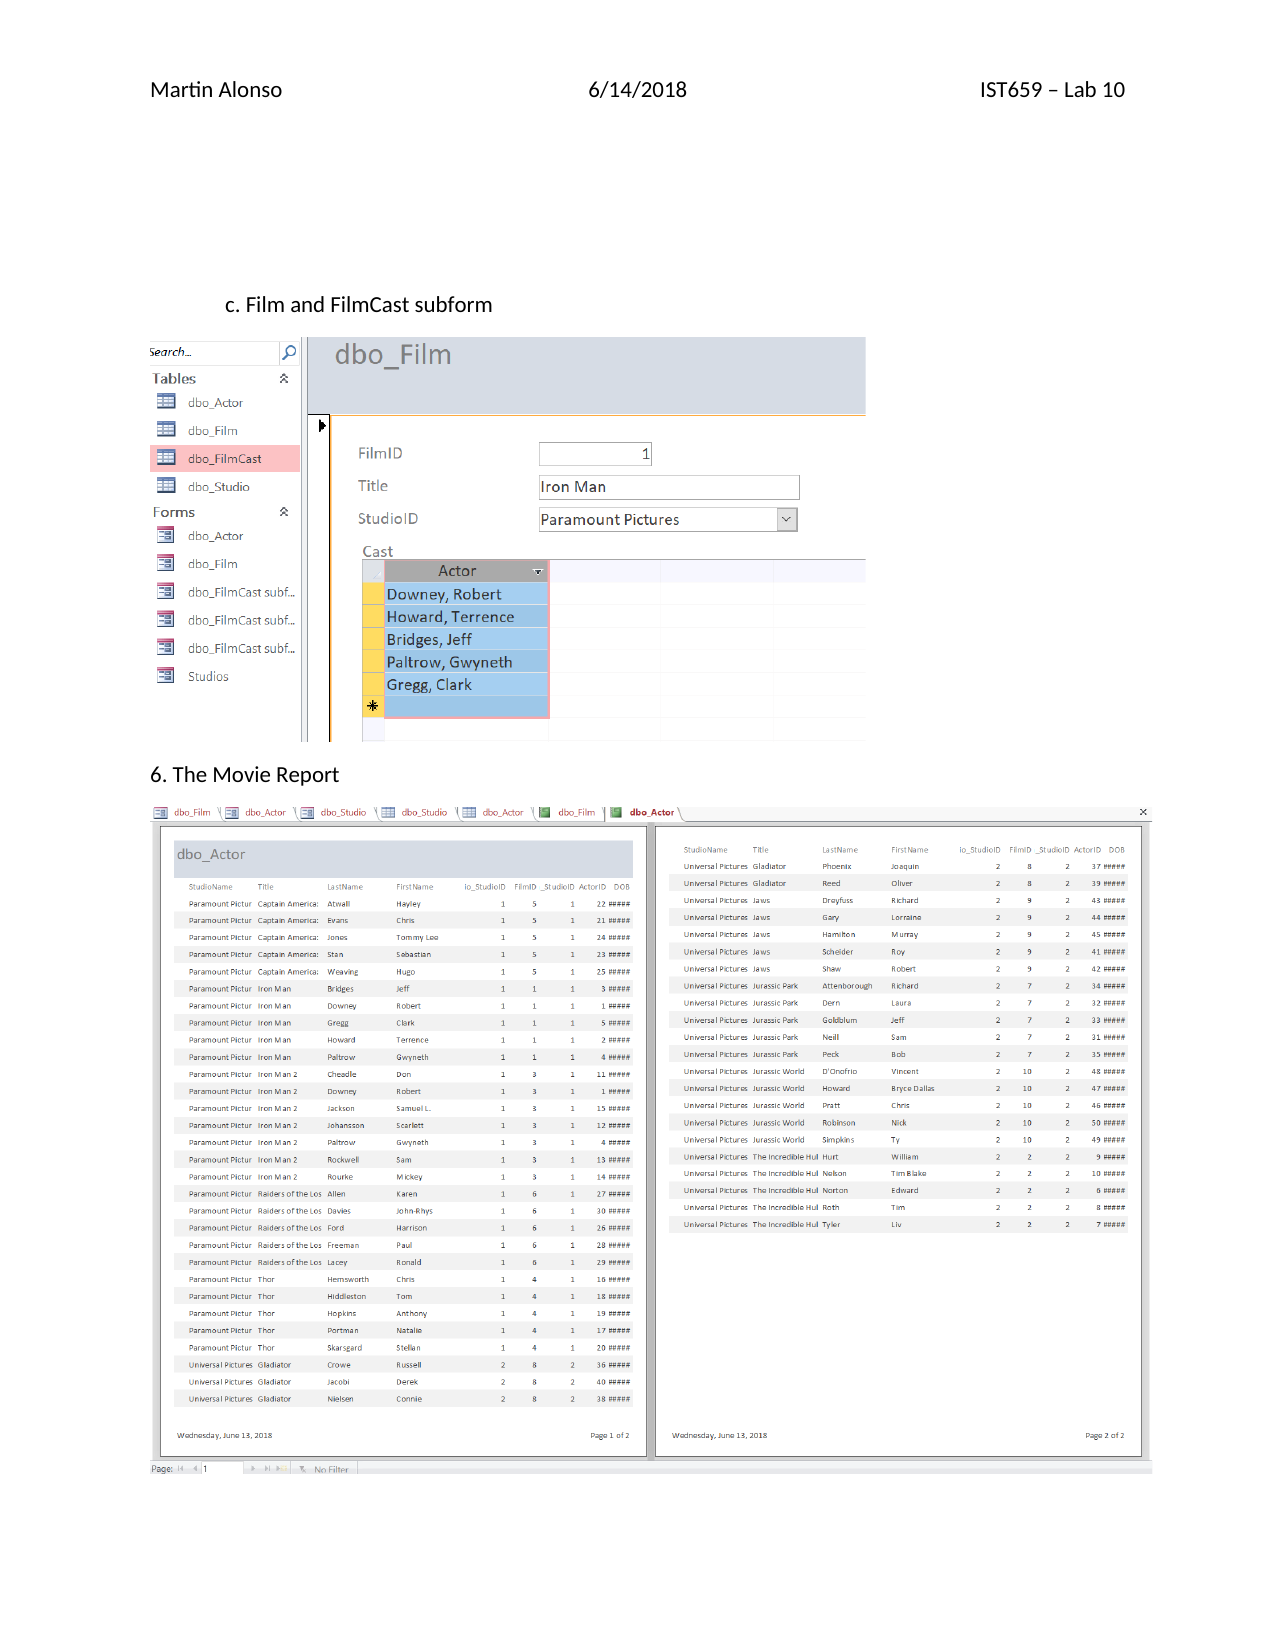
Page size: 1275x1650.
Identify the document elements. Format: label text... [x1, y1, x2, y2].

picture [150, 807, 1153, 1474]
text 6. The Movie Report [150, 760, 1125, 788]
picture [150, 337, 866, 742]
text c. Film and FilmCast subform [150, 291, 1125, 319]
